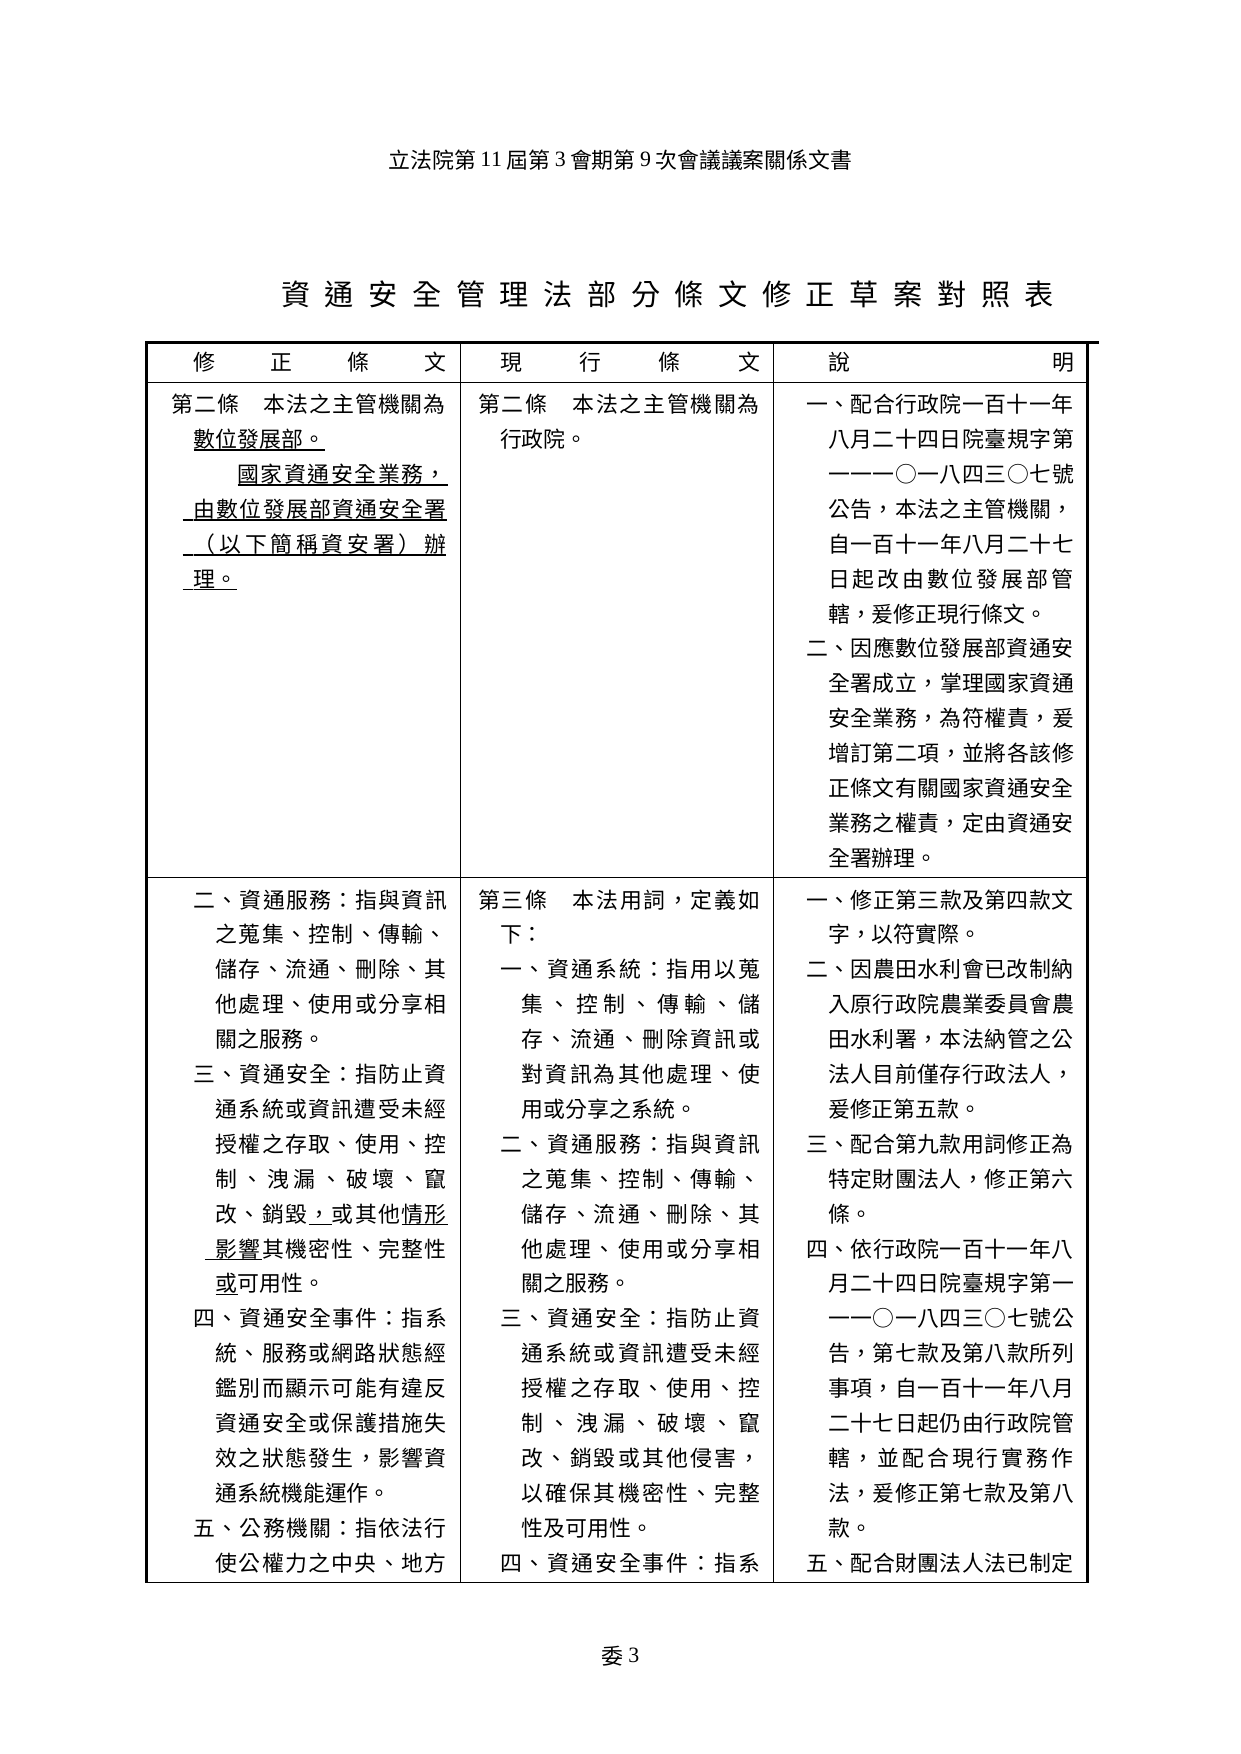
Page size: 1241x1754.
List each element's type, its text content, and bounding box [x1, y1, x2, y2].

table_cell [148, 878, 460, 1582]
table_cell 現行條文 [461, 344, 773, 382]
table_cell 一、配合行政院一百十一年八月二十四日院臺規字第一一一○一八四三○七號公告，本法之主管機關，自一百十一年八月二十七日起改由數位發展部管轄，爰修正現行條文。 二、因應數位發展部資通安全署成立，掌理國家資通安全業務，為符權責，爰增訂第二項，並將各該修正條文有關國家資通安全業務之權責，定由資通安全署辦理。 [774, 383, 1086, 877]
table_cell 第二條 本法之主管機關為行政院。 [461, 383, 773, 877]
table_cell 說明 [774, 344, 1086, 382]
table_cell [461, 878, 773, 1582]
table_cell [774, 878, 1086, 1582]
table_cell 修正條文 [148, 344, 460, 382]
table_cell 第二條 本法之主管機關為數位發展部。 國家資通安全業務，由數位發展部資通安全署（以下簡稱資安署）辦理。 [148, 383, 460, 877]
table_header 資通安全管理法部分條文修正草案對照表 [147, 244, 1087, 341]
